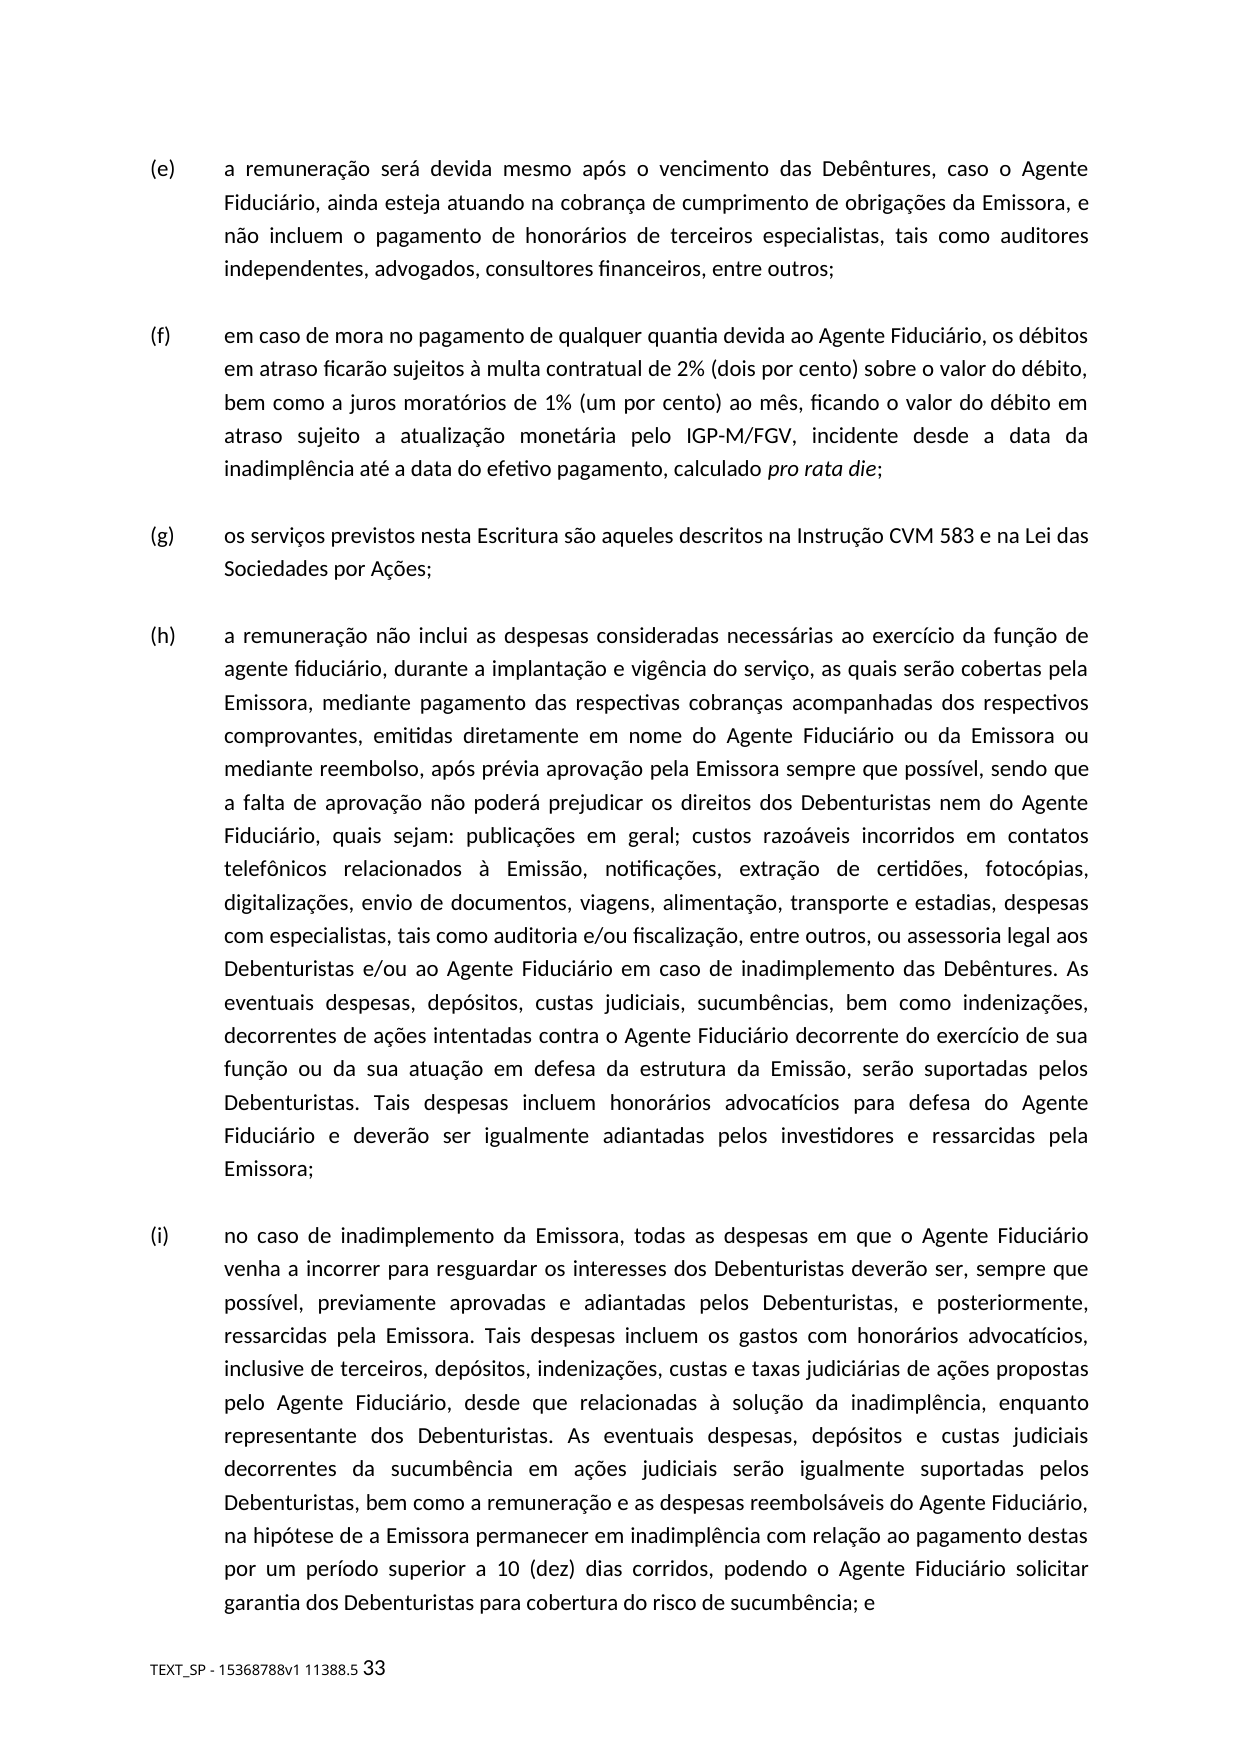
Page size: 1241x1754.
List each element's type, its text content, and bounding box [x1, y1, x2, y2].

list a remuneração não inclui as despesas consideradas necessárias ao exercício da função de agente fiduciário, durante a implantação e vigência do serviço, as quais serão cobertas pela Emissora, mediante pagamento das respectivas cobranças acompanhadas dos respectivos comprovantes, emitidas diretamente em nome do Agente Fiduciário ou da Emissora ou mediante reembolso, após prévia aprovação pela Emissora sempre que possível, sendo que a falta de aprovação não poderá prejudicar os direitos dos Debenturistas nem do Agente Fiduciário, quais sejam: publicações em geral; custos razoáveis incorridos em contatos telefônicos relacionados à Emissão, notificações, extração de certidões, fotocópias, digitalizações, envio de documentos, viagens, alimentação, transporte e estadias, despesas com especialistas, tais como auditoria e/ou fiscalização, entre outros, ou assessoria legal aos Debenturistas e/ou ao Agente Fiduciário em caso de inadimplemento das Debêntures. As eventuais despesas, depósitos, custas judiciais, sucumbências, bem como indenizações, decorrentes de ações intentadas contra o Agente Fiduciário decorrente do exercício de sua função ou da sua atuação em defesa da estrutura da Emissão, serão suportadas pelos Debenturistas. Tais despesas incluem honorários advocatícios para defesa do Agente Fiduciário e deverão ser igualmente adiantadas pelos investidores e ressarcidas pela Emissora; [150, 617, 1090, 1183]
list no caso de inadimplemento da Emissora, todas as despesas em que o Agente Fiduciário venha a incorrer para resguardar os interesses dos Debenturistas deverão ser, sempre que possível, previamente aprovadas e adiantadas pelos Debenturistas, e posteriormente, ressarcidas pela Emissora. Tais despesas incluem os gastos com honorários advocatícios, inclusive de terceiros, depósitos, indenizações, custas e taxas judiciárias de ações propostas pelo Agente Fiduciário, desde que relacionadas à solução da inadimplência, enquanto representante dos Debenturistas. As eventuais despesas, depósitos e custas judiciais decorrentes da sucumbência em ações judiciais serão igualmente suportadas pelos Debenturistas, bem como a remuneração e as despesas reembolsáveis do Agente Fiduciário, na hipótese de a Emissora permanecer em inadimplência com relação ao pagamento destas por um período superior a 10 (dez) dias corridos, podendo o Agente Fiduciário solicitar garantia dos Debenturistas para cobertura do risco de sucumbência; e [150, 1217, 1090, 1617]
list em caso de mora no pagamento de qualquer quantia devida ao Agente Fiduciário, os débitos em atraso ficarão sujeitos à multa contratual de 2% (dois por cento) sobre o valor do débito, bem como a juros moratórios de 1% (um por cento) ao mês, ficando o valor do débito em atraso sujeito a atualização monetária pelo IGP-M/FGV, incidente desde a data da inadimplência até a data do efetivo pagamento, calculado pro rata die; [150, 317, 1090, 483]
list os serviços previstos nesta Escritura são aqueles descritos na Instrução CVM 583 e na Lei das Sociedades por Ações; [150, 517, 1090, 583]
list a remuneração será devida mesmo após o vencimento das Debêntures, caso o Agente Fiduciário, ainda esteja atuando na cobrança de cumprimento de obrigações da Emissora, e não incluem o pagamento de honorários de terceiros especialistas, tais como auditores independentes, advogados, consultores financeiros, entre outros; [150, 150, 1090, 283]
